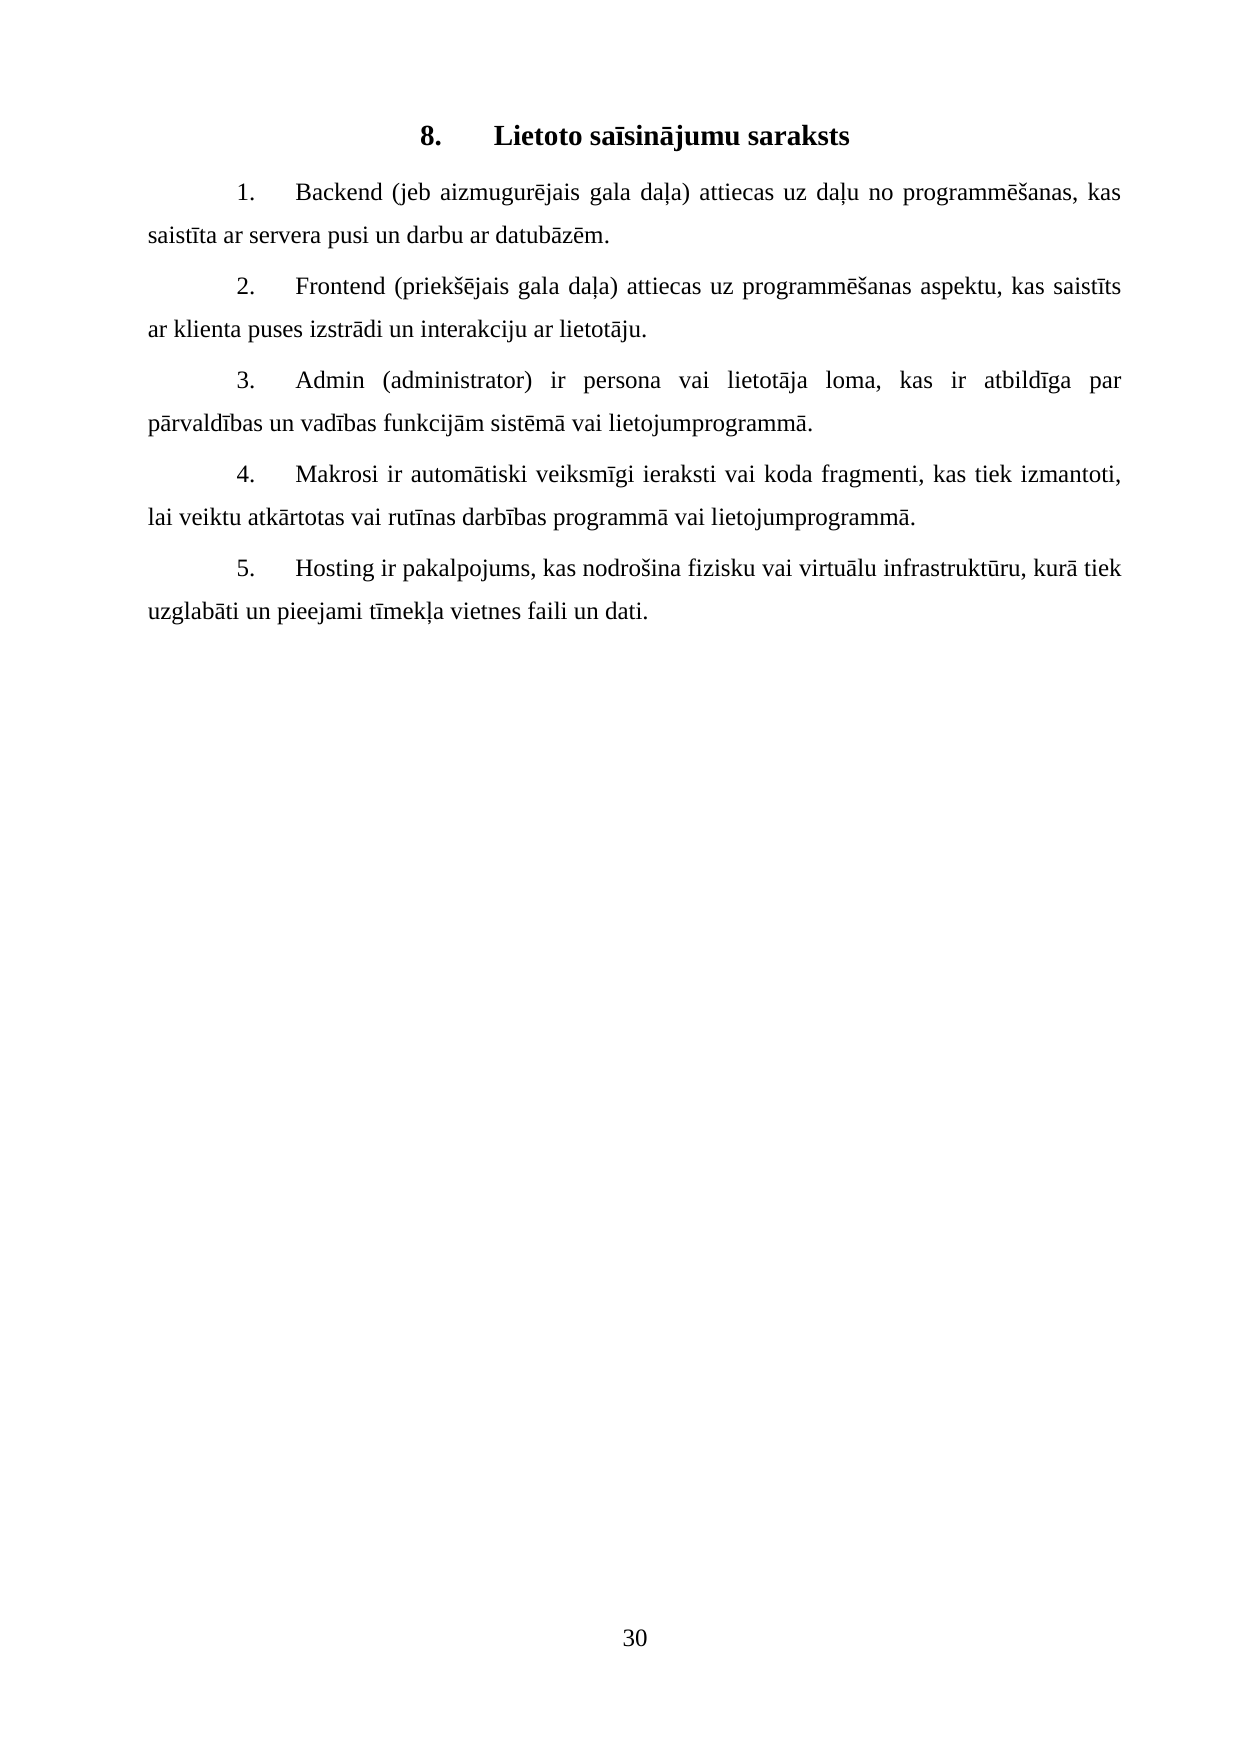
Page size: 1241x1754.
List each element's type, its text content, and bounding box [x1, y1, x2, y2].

subtitle Lietoto saīsinājumu saraksts [148, 118, 1122, 152]
list Admin (administrator) ir persona vai lietotāja loma, kas ir atbildīga par pārvaldības un vadības funkcijām sistēmā vai lietojumprogrammā. [148, 365, 1122, 437]
list Hosting ir pakalpojums, kas nodrošina fizisku vai virtuālu infrastruktūru, kurā tiek uzglabāti un pieejami tīmekļa vietnes faili un dati. [148, 553, 1122, 625]
list Makrosi ir automātiski veiksmīgi ieraksti vai koda fragmenti, kas tiek izmantoti, lai veiktu atkārtotas vai rutīnas darbības programmā vai lietojumprogrammā. [148, 459, 1122, 531]
list Backend (jeb aizmugurējais gala daļa) attiecas uz daļu no programmēšanas, kas saistīta ar servera pusi un darbu ar datubāzēm. [148, 177, 1122, 248]
list Frontend (priekšējais gala daļa) attiecas uz programmēšanas aspektu, kas saistīts ar klienta puses izstrādi un interakciju ar lietotāju. [148, 271, 1122, 343]
